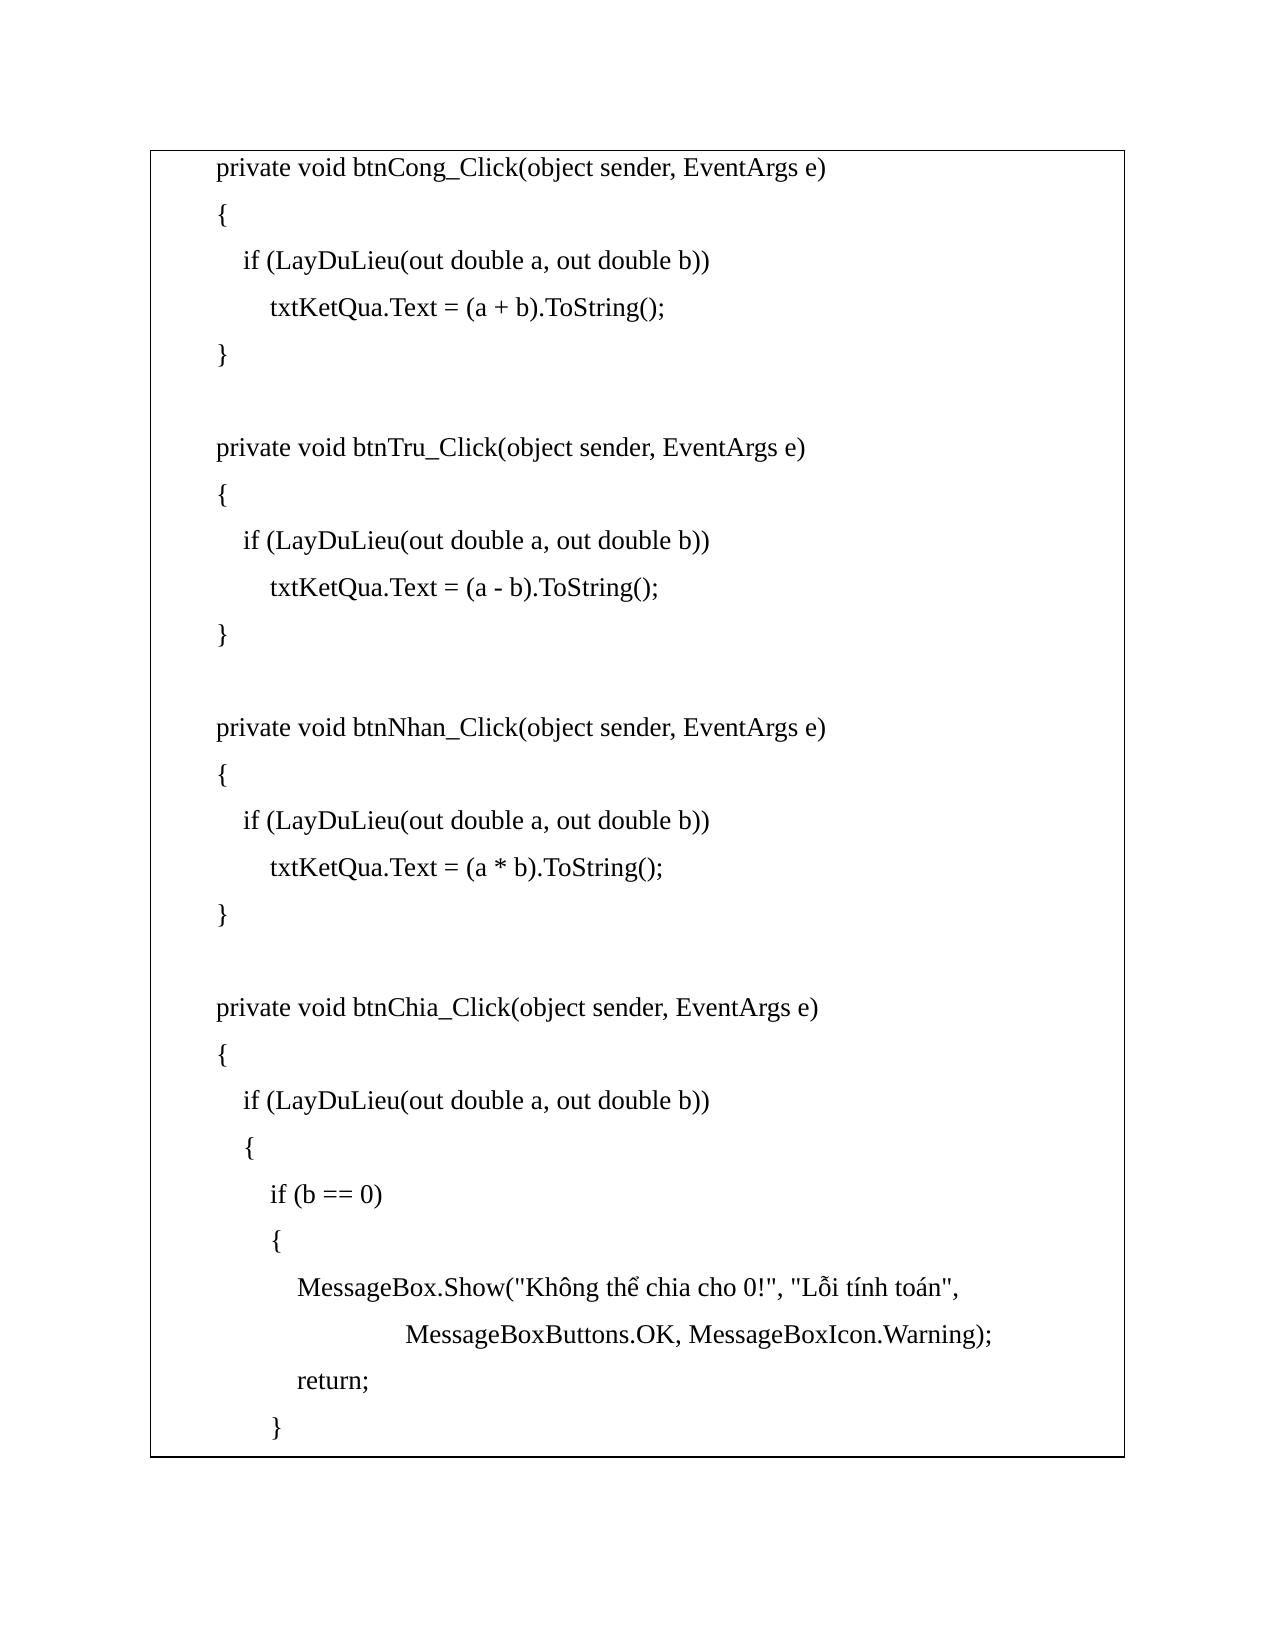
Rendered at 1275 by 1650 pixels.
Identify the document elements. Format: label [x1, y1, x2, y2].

table_header [151, 151, 1124, 1456]
